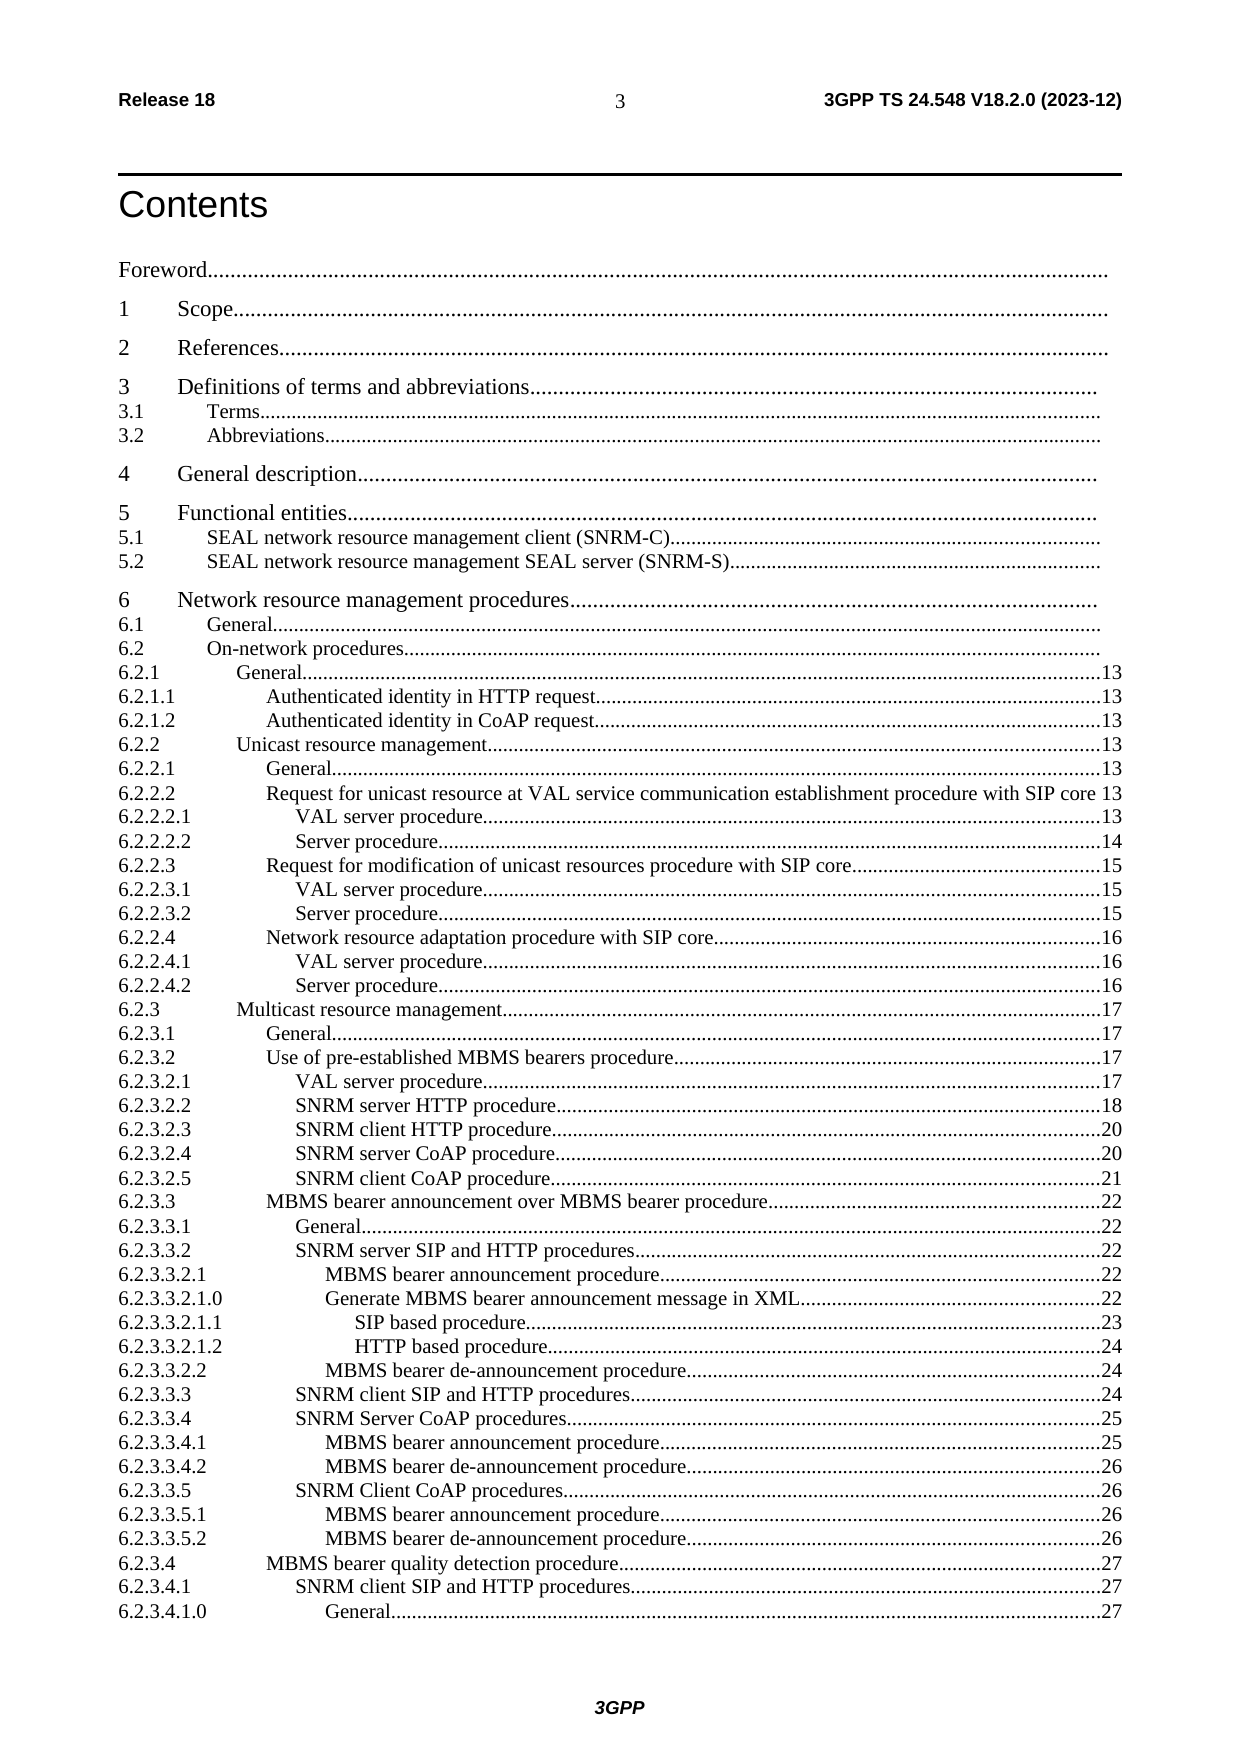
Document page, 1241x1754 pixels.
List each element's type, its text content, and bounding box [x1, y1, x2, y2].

text 6.2.3.4 MBMS bearer quality detection procedure 27 [118, 1550, 1122, 1574]
text 6.2.3.3.5.1 MBMS bearer announcement procedure 26 [118, 1502, 1122, 1526]
text 6.2.2.2 Request for unicast resource at VAL service communication establishment procedure with SIP core 13 [118, 780, 1122, 804]
text 3.2 Abbreviations 11 [118, 423, 1078, 447]
text 2 References 9 [118, 334, 1078, 360]
text 6.2.3.2.3 SNRM client HTTP procedure 20 [118, 1117, 1122, 1141]
text 6.2.1.2 Authenticated identity in CoAP request 13 [118, 708, 1122, 732]
text 6.2.1 General 13 [118, 660, 1122, 684]
text 6.2.3.1 General 17 [118, 1021, 1122, 1045]
text 6.2.3.2 Use of pre-established MBMS bearers procedure 17 [118, 1045, 1122, 1069]
text 6.2.3.3.5 SNRM Client CoAP procedures 26 [118, 1478, 1122, 1502]
text 6.2.2.4.1 VAL server procedure 16 [118, 949, 1122, 973]
text 6.2.3.3.1 General 22 [118, 1213, 1122, 1238]
text 6.2.3.2.2 SNRM server HTTP procedure 18 [118, 1093, 1122, 1117]
text 6.2.2.4 Network resource adaptation procedure with SIP core 16 [118, 925, 1122, 949]
text 5.1 SEAL network resource management client (SNRM-C) 11 [118, 525, 1078, 549]
text 6.2.3 Multicast resource management 17 [118, 997, 1122, 1021]
text 6.2.3.3.2.1.1 SIP based procedure 23 [118, 1310, 1122, 1334]
text 6.2.2.1 General 13 [118, 756, 1122, 780]
text 6.1 General 13 [118, 612, 1078, 636]
text 6.2.2.4.2 Server procedure 16 [118, 973, 1122, 997]
text 6.2.3.2.5 SNRM client CoAP procedure 21 [118, 1165, 1122, 1189]
text 6.2.2.2.2 Server procedure 14 [118, 828, 1122, 853]
text 6.2.3.3.4 SNRM Server CoAP procedures 25 [118, 1406, 1122, 1430]
text 6.2.3.3.4.1 MBMS bearer announcement procedure 25 [118, 1430, 1122, 1454]
text 6.2.3.3.2 SNRM server SIP and HTTP procedures 22 [118, 1238, 1122, 1262]
text 6.2.3.3.5.2 MBMS bearer de-announcement procedure 26 [118, 1526, 1122, 1550]
text 6.2.1.1 Authenticated identity in HTTP request 13 [118, 684, 1122, 708]
text 6.2.3.2.4 SNRM server CoAP procedure 20 [118, 1141, 1122, 1165]
text 6.2.2.3 Request for modification of unicast resources procedure with SIP core 15 [118, 853, 1122, 877]
text 1 Scope 9 [118, 295, 1078, 321]
text 6.2.3.4.1 SNRM client SIP and HTTP procedures 27 [118, 1574, 1122, 1598]
text 6.2.3.3 MBMS bearer announcement over MBMS bearer procedure 22 [118, 1189, 1122, 1213]
text 6.2.3.3.4.2 MBMS bearer de-announcement procedure 26 [118, 1454, 1122, 1478]
text 6.2.2 Unicast resource management 13 [118, 732, 1122, 756]
text 6.2 On-network procedures 13 [118, 636, 1078, 660]
text Foreword 7 [118, 256, 1078, 283]
text 6.2.3.2.1 VAL server procedure 17 [118, 1069, 1122, 1093]
text 6.2.3.4.1.0 General 27 [118, 1598, 1122, 1623]
text 6.2.2.3.2 Server procedure 15 [118, 901, 1122, 925]
text 6.2.2.3.1 VAL server procedure 15 [118, 877, 1122, 901]
text 5 Functional entities 11 [118, 499, 1078, 525]
text 5.2 SEAL network resource management SEAL server (SNRM-S) 12 [118, 549, 1078, 573]
text 6.2.2.2.1 VAL server procedure 13 [118, 804, 1122, 828]
text 6.2.3.3.2.2 MBMS bearer de-announcement procedure 24 [118, 1358, 1122, 1382]
text 3.1 Terms 10 [118, 399, 1078, 423]
text 6.2.3.3.2.1.0 Generate MBMS bearer announcement message in XML 22 [118, 1286, 1122, 1310]
text 6.2.3.3.2.1.2 HTTP based procedure 24 [118, 1334, 1122, 1358]
text 6.2.3.3.3 SNRM client SIP and HTTP procedures 24 [118, 1382, 1122, 1406]
text Contents [118, 176, 1122, 225]
text 6.2.3.3.2.1 MBMS bearer announcement procedure 22 [118, 1262, 1122, 1286]
text 3 Definitions of terms and abbreviations 10 [118, 373, 1078, 399]
text 4 General description 11 [118, 460, 1078, 486]
text 6 Network resource management procedures 13 [118, 586, 1078, 612]
